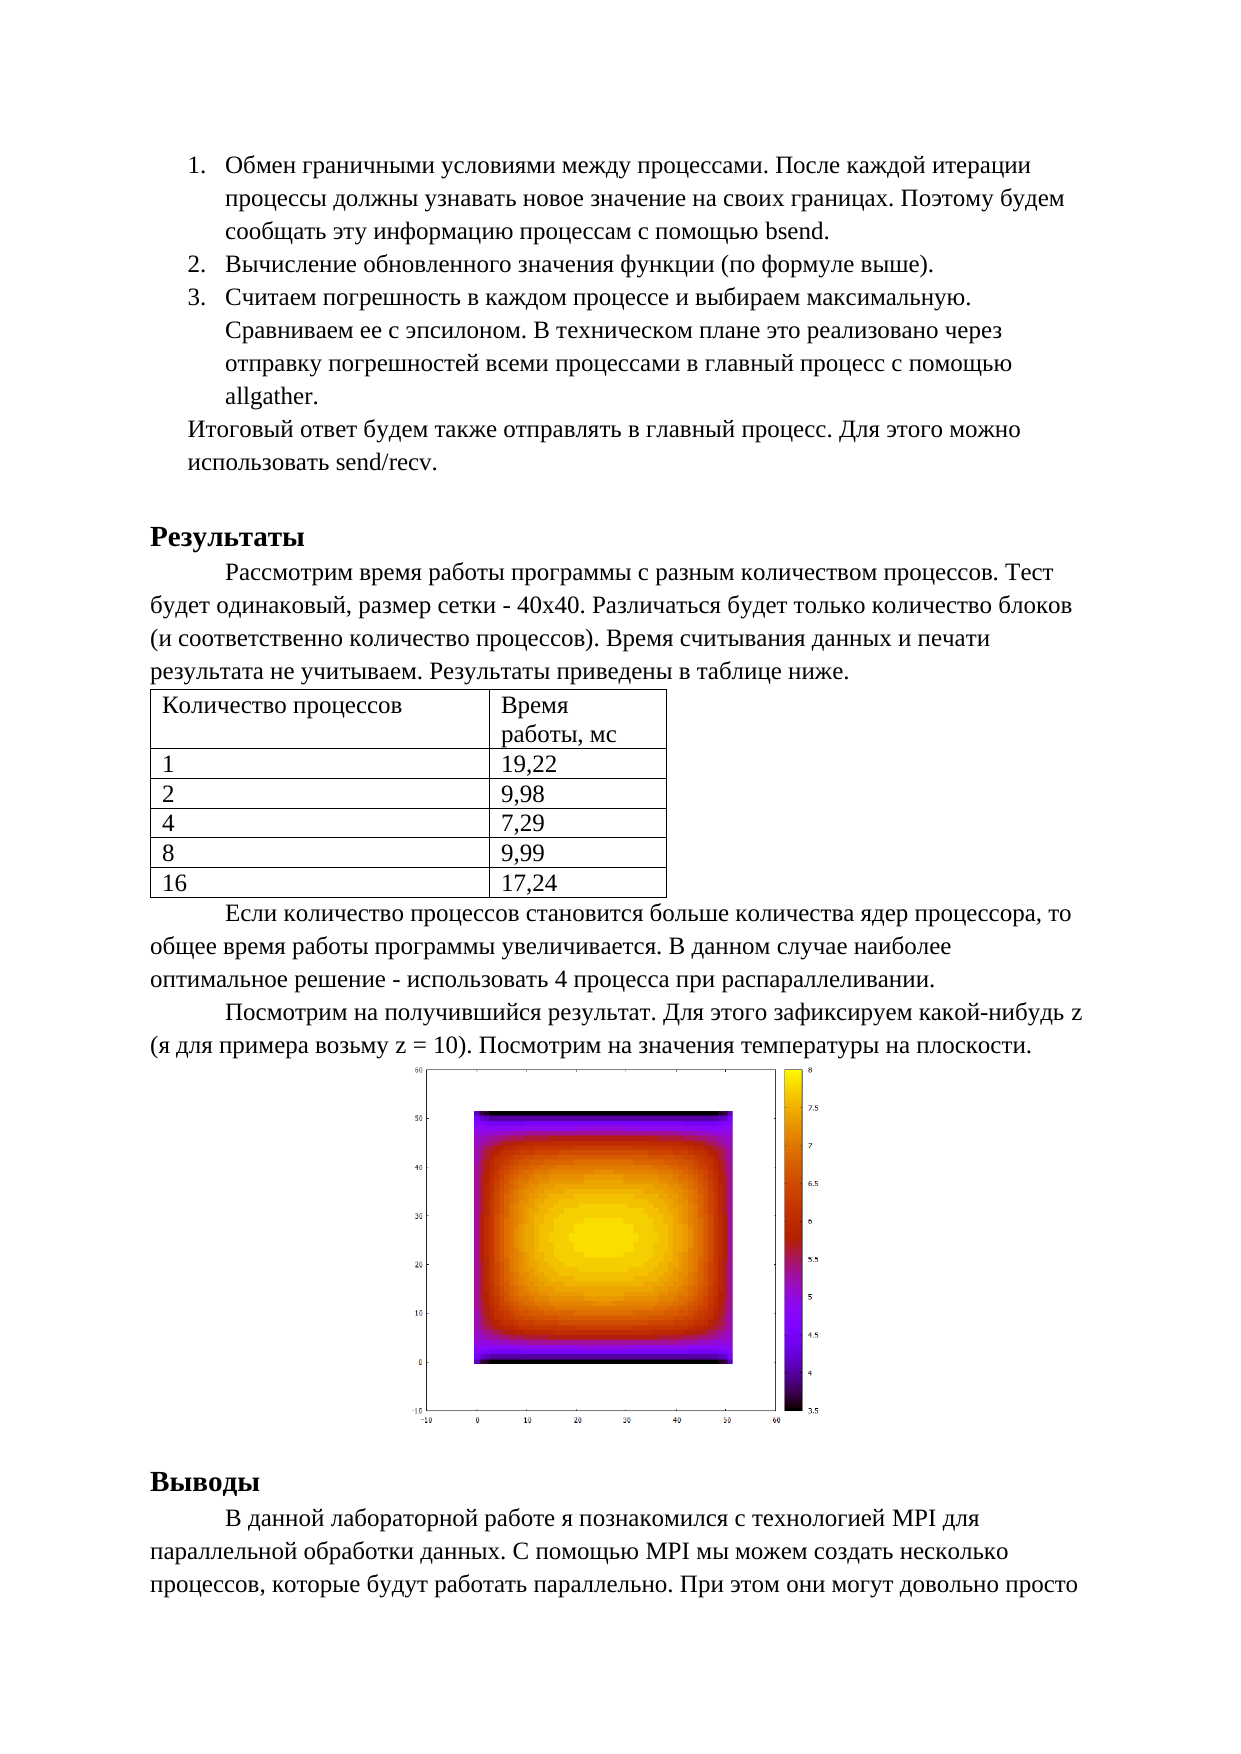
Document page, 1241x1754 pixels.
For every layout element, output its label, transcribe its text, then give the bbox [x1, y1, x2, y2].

table_header Количество процессов [151, 690, 489, 748]
table_cell 16 [151, 868, 489, 897]
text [150, 1503, 1090, 1598]
table_cell 1 [151, 749, 489, 778]
text Если количество процессов становится больше количества ядер процессора, то общее время работы программы увеличивается. В данном случае наиболее оптимальное решение - использовать 4 процесса при распараллеливании. [150, 898, 1090, 993]
table_cell 19,22 [490, 749, 666, 778]
text Итоговый ответ будем также отправлять в главный процесс. Для этого можно использовать send/recv. [187, 414, 1090, 476]
table_cell 4 [151, 809, 489, 837]
table_cell 9,99 [490, 838, 666, 867]
list Обмен граничными условиями между процессами. После каждой итерации процессы должны узнавать новое значение на своих границах. Поэтому будем сообщать эту информацию процессам с помощью bsend. [187, 150, 1090, 245]
text Результаты [150, 519, 1090, 552]
list Считаем погрешность в каждом процессе и выбираем максимальную. Сравниваем ее с эпсилоном. В техническом плане это реализовано через отправку погрешностей всеми процессами в главный процесс с помощью allgather. [187, 282, 1090, 410]
table_cell 2 [151, 779, 489, 807]
text Рассмотрим время работы программы с разным количеством процессов. Тест будет одинаковый, размер сетки - 40х40. Различаться будет только количество блоков (и соответственно количество процессов). Время считывания данных и печати результата не учитываем. Результаты приведены в таблице ниже. [150, 557, 1090, 685]
picture [412, 1063, 828, 1428]
text Посмотрим на получившийся результат. Для этого зафиксируем какой-нибудь z (я для примера возьму z = 10). Посмотрим на значения температуры на плоскости. [150, 997, 1090, 1059]
table_cell 8 [151, 838, 489, 867]
list Вычисление обновленного значения функции (по формуле выше). [187, 249, 1090, 278]
text Выводы [150, 1464, 1090, 1498]
table_cell 9,98 [490, 779, 666, 807]
table_header Время работы, мс [490, 690, 666, 748]
table_cell 17,24 [490, 868, 666, 897]
table_cell 7,29 [490, 809, 666, 837]
